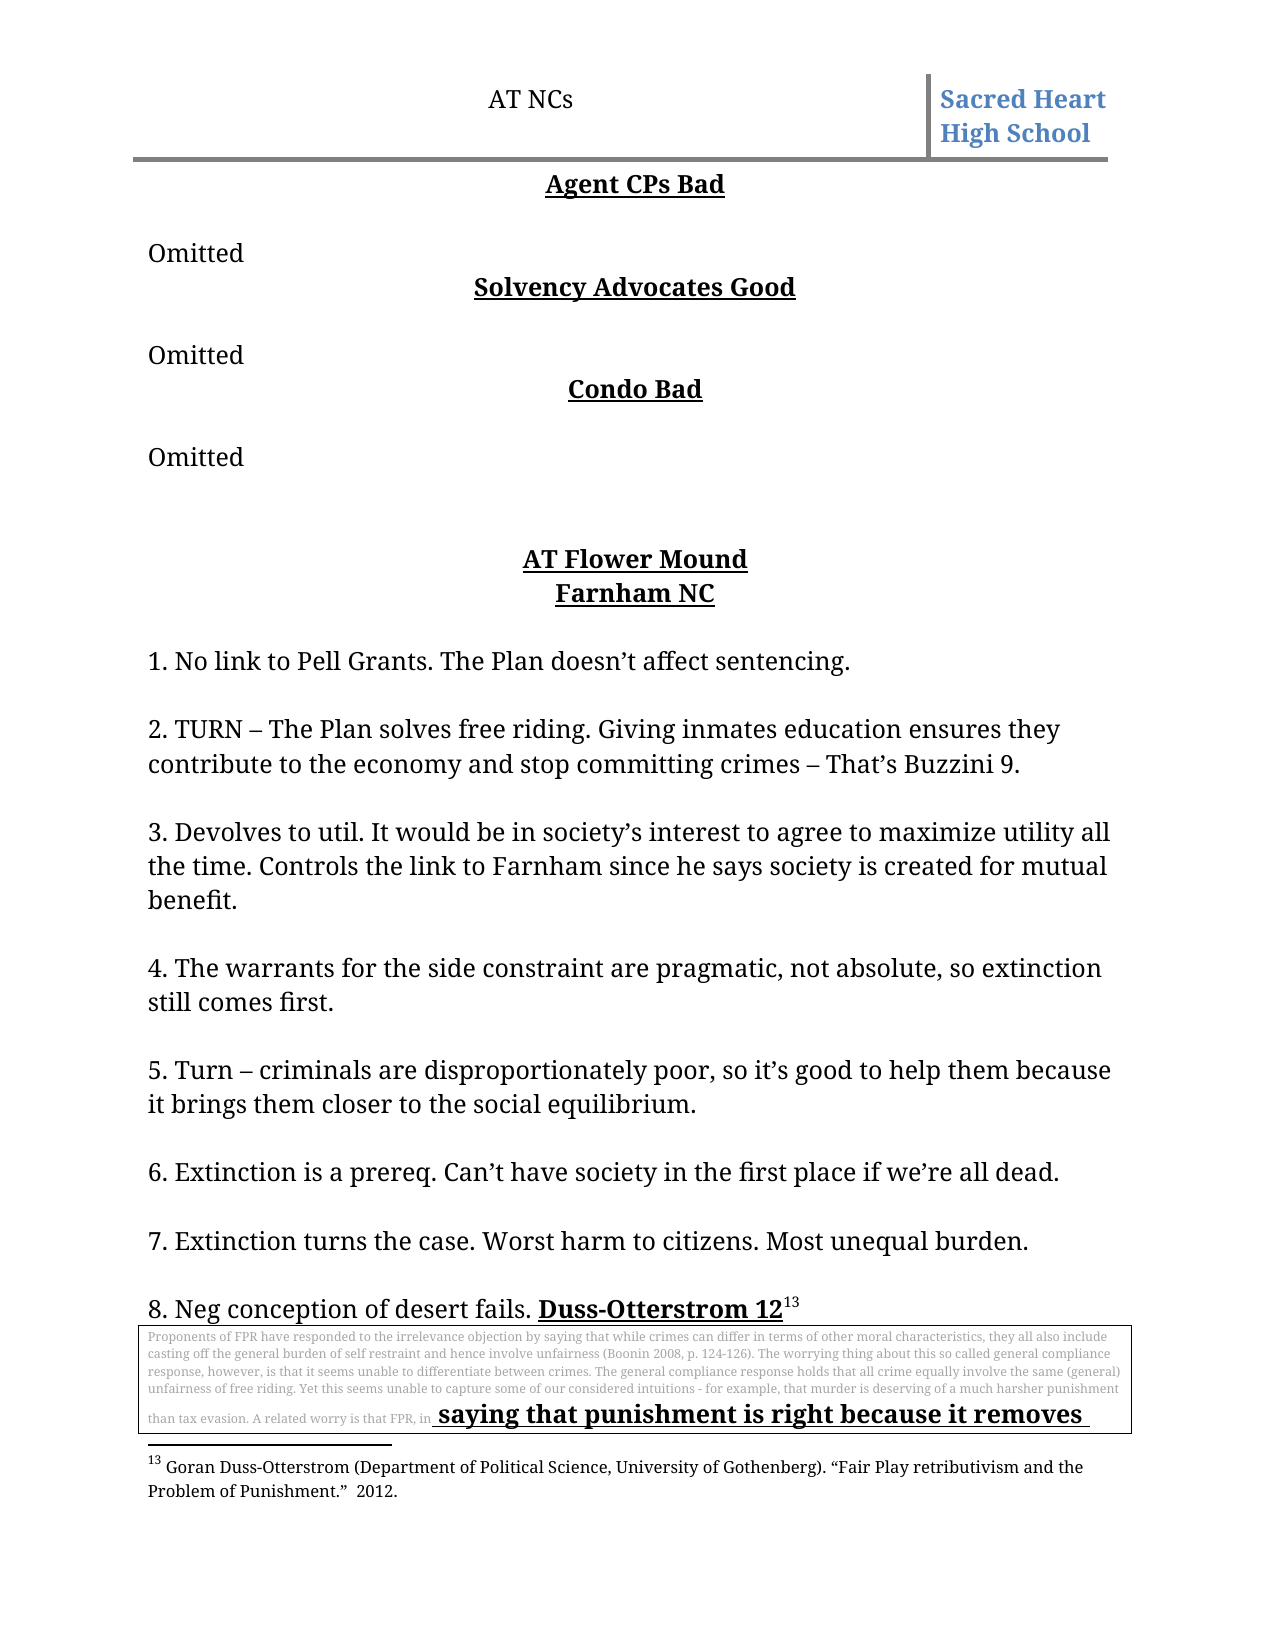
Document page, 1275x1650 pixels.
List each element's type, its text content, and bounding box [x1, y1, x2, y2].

text 1. No link to Pell Grants. The Plan doesn’t affect sentencing. [148, 644, 1122, 678]
text 4. The warrants for the side constraint are pragmatic, not absolute, so extinction still comes first. [148, 951, 1122, 1019]
text Omitted [148, 440, 1122, 474]
text Omitted [148, 235, 1122, 269]
text 7. Extinction turns the case. Worst harm to citizens. Most unequal burden. [148, 1223, 1122, 1257]
subtitle Solvency Advocates Good [148, 269, 1122, 303]
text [139, 1326, 1131, 1433]
text Omitted [148, 337, 1122, 372]
subtitle Agent CPs Bad [148, 167, 1122, 201]
text 3. Devolves to util. It would be in society’s interest to agree to maximize utility all the time. Controls the link to Farnham since he says society is created for mutual benefit. [148, 814, 1122, 917]
text 8. Neg conception of desert fails. Duss-Otterstrom 12 [148, 1291, 1122, 1325]
text 6. Extinction is a prereq. Can’t have society in the first place if we’re all dead. [148, 1155, 1122, 1189]
subtitle Condo Bad [148, 372, 1122, 406]
text 2. TURN – The Plan solves free riding. Giving inmates education ensures they contribute to the economy and stop committing crimes – That’s Buzzini 9. [148, 712, 1122, 780]
text 5. Turn – criminals are disproportionately poor, so it’s good to help them because it brings them closer to the social equilibrium. [148, 1053, 1122, 1121]
subtitle Farnham NC [148, 576, 1122, 610]
subtitle AT Flower Mound [148, 542, 1122, 576]
